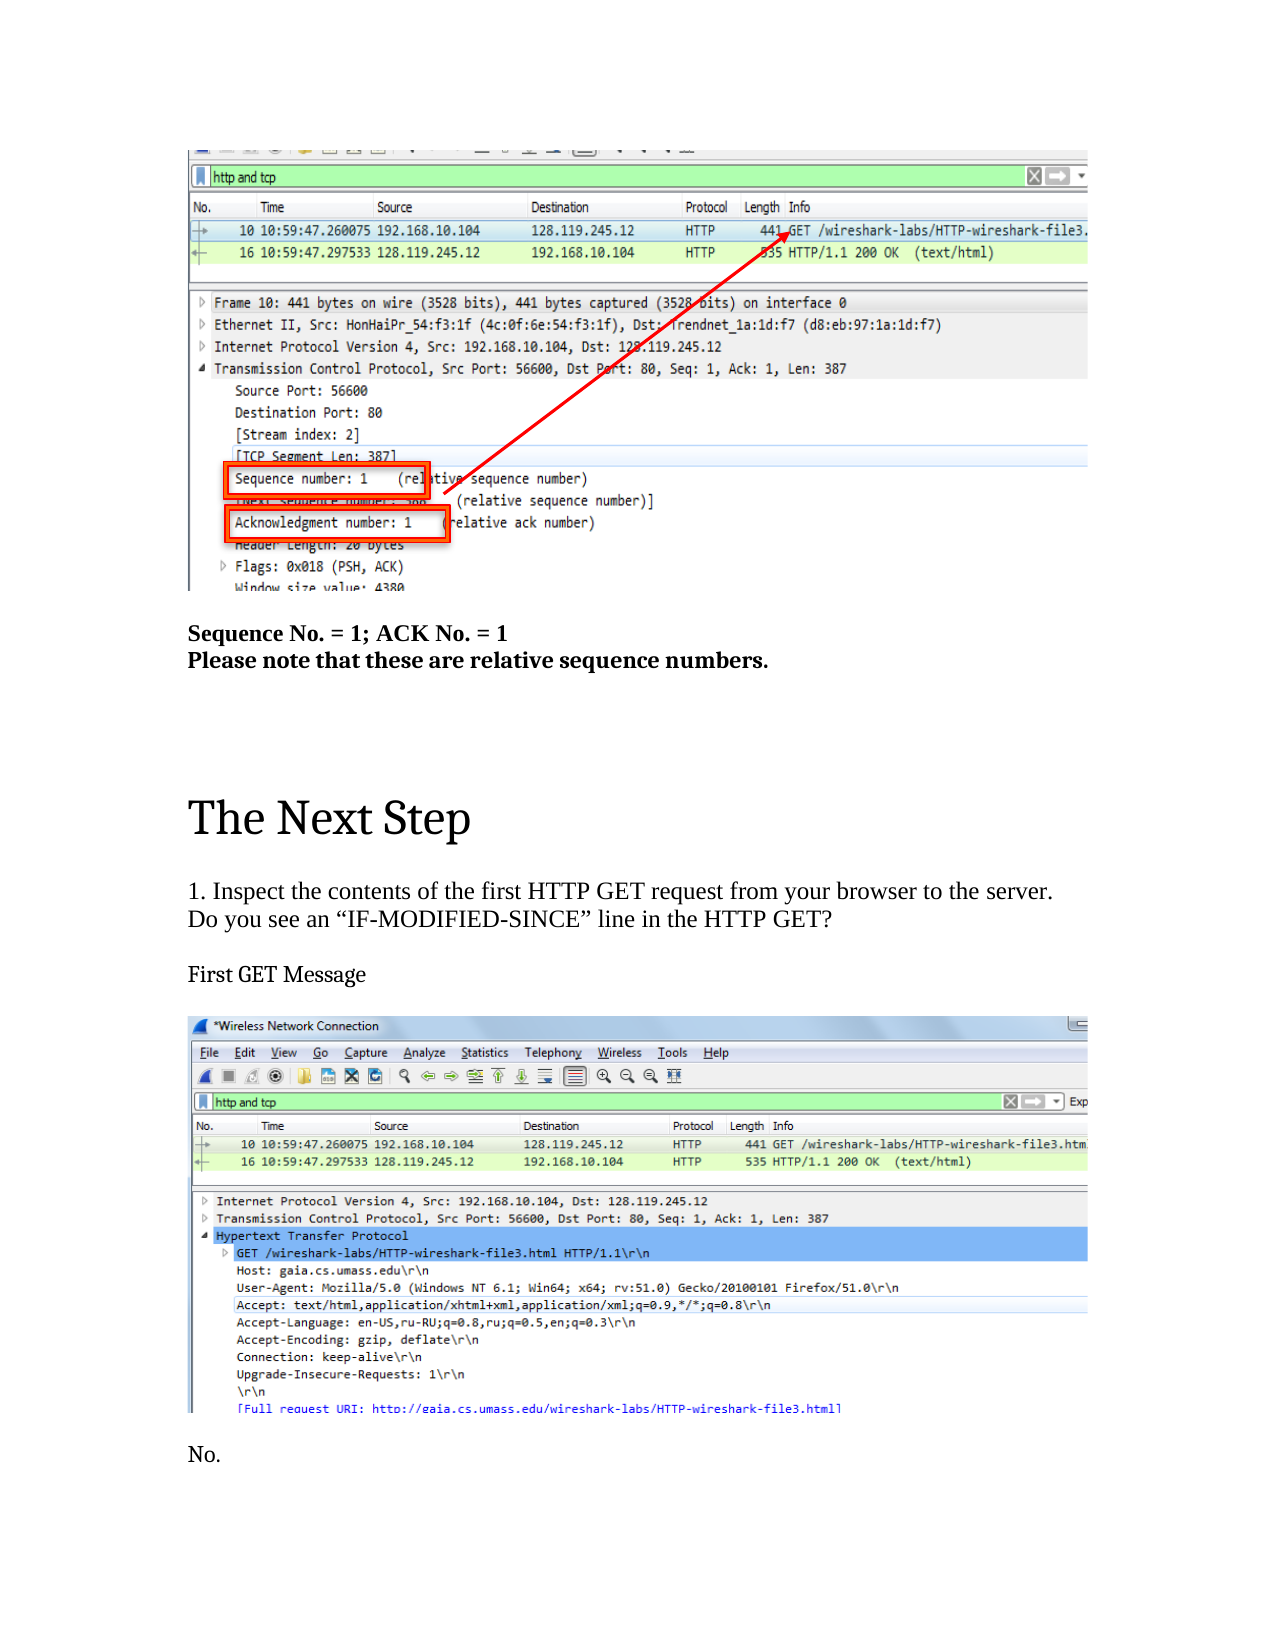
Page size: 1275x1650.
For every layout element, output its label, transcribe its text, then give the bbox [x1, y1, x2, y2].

text No. [187, 1441, 1087, 1469]
picture [187, 1016, 1088, 1413]
text Sequence No. = 1; ACK No. = 1 [187, 619, 1087, 647]
text Please note that these are relative sequence numbers. [187, 647, 1087, 674]
picture [187, 150, 1088, 591]
text The Next Step [187, 789, 1087, 847]
text First GET Message [187, 961, 1087, 988]
text 1. Inspect the contents of the first HTTP GET request from your browser to the server. Do you see an “IF-MODIFIED-SINCE” line in the HTTP GET? [187, 876, 1087, 933]
